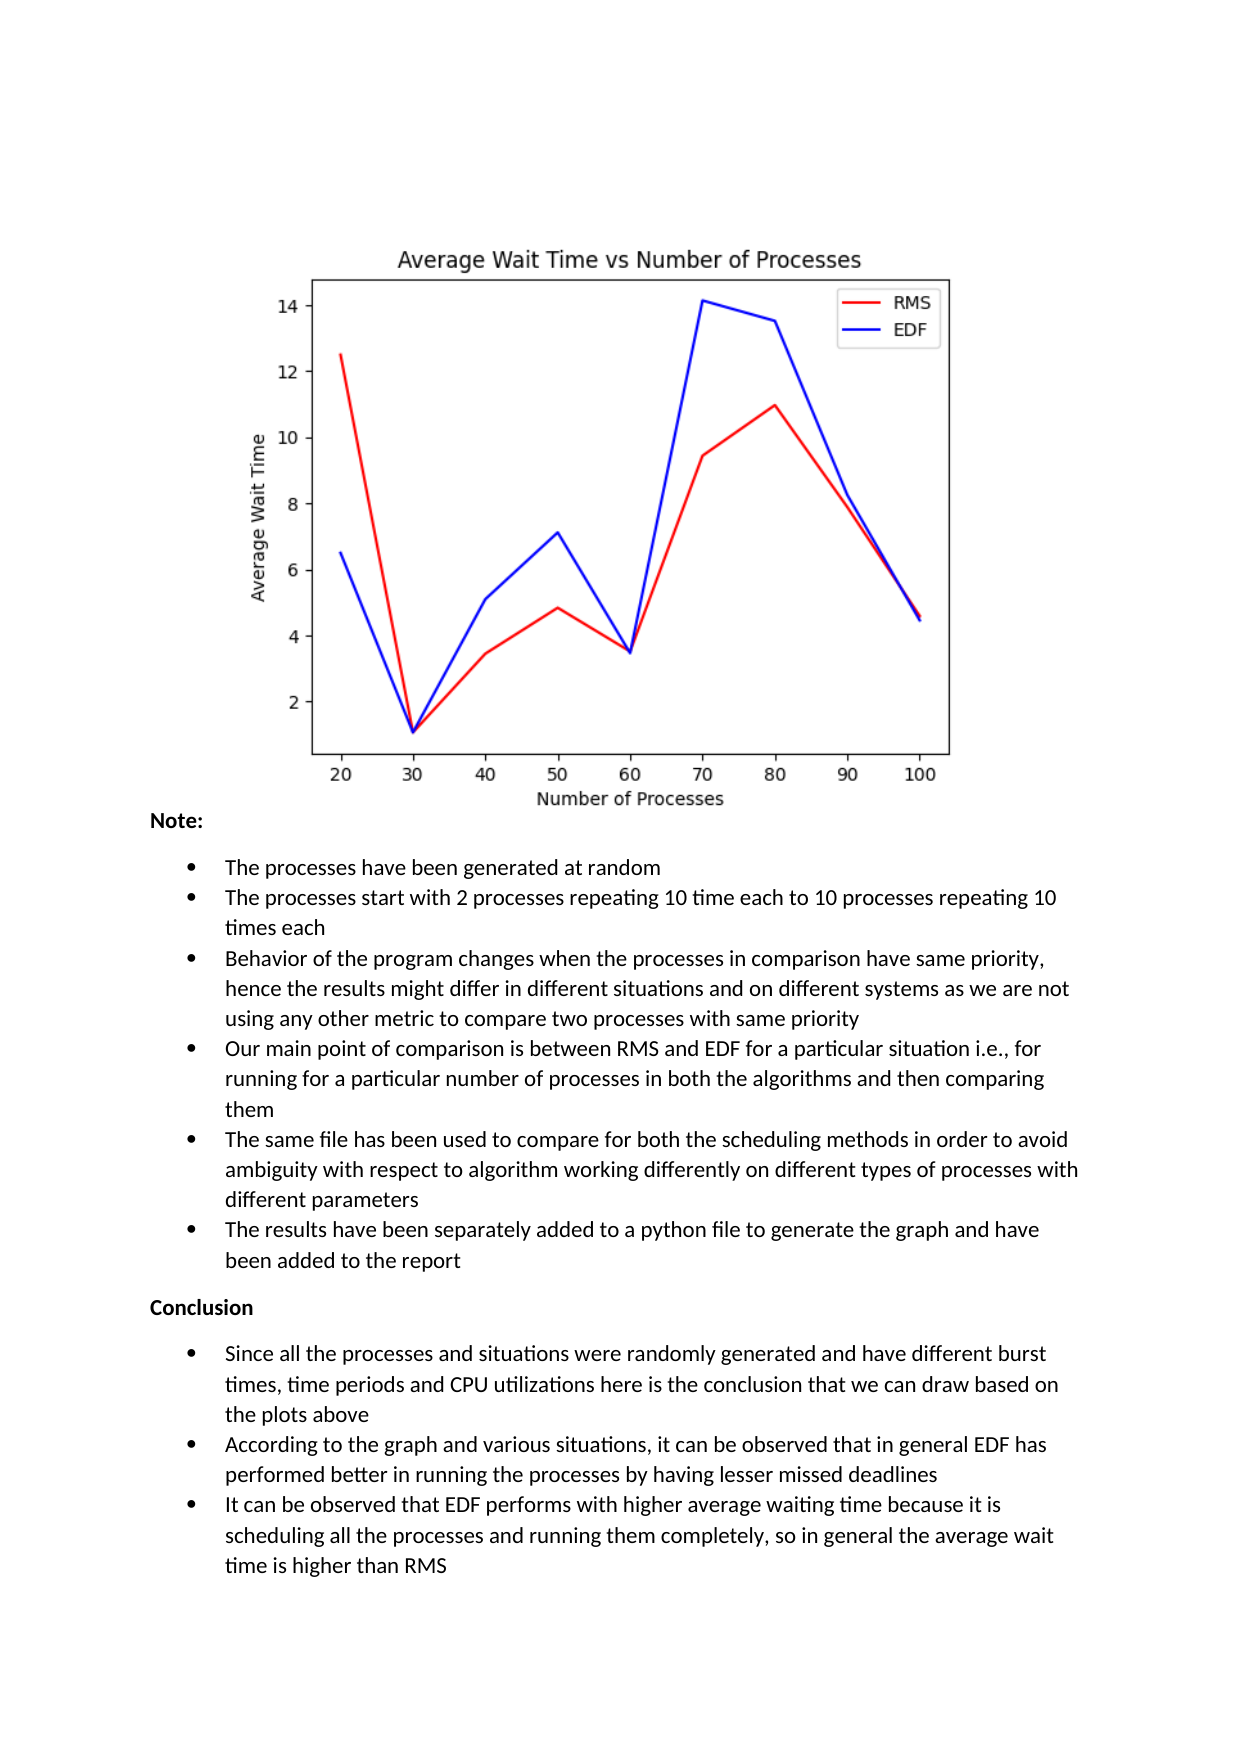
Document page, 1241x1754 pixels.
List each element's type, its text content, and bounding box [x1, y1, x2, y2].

list The processes have been generated at random [187, 853, 1090, 881]
list Our main point of comparison is between RMS and EDF for a particular situation i.e., for running for a particular number of processes in both the algorithms and then comparing them [187, 1034, 1090, 1123]
list Since all the processes and situations were randomly generated and have different burst times, time periods and CPU utilizations here is the conclusion that we can draw based on the plots above [187, 1339, 1090, 1428]
list The processes start with 2 processes repeating 10 time each to 10 processes repeating 10 times each [187, 883, 1090, 942]
list Behavior of the program changes when the processes in comparison have same priority, hence the results might differ in different situations and on different systems as we are not using any other metric to compare two processes with same priority [187, 944, 1090, 1032]
text Conclusion [150, 1293, 1090, 1321]
list The same file has been used to compare for both the scheduling methods in order to avoid ambiguity with respect to algorithm working differently on different types of processes with different parameters [187, 1125, 1090, 1213]
list According to the graph and various situations, it can be observed that in general EDF has performed better in running the processes by having lesser missed deadlines [187, 1430, 1090, 1488]
list The results have been separately added to a python file to generate the graph and have been added to the report [187, 1216, 1090, 1274]
list It can be observed that EDF performs with higher average waiting time because it is scheduling all the processes and running them completely, so in general the average wait time is higher than RMS [187, 1491, 1090, 1579]
picture [209, 205, 1031, 822]
text Note: [150, 806, 1090, 834]
